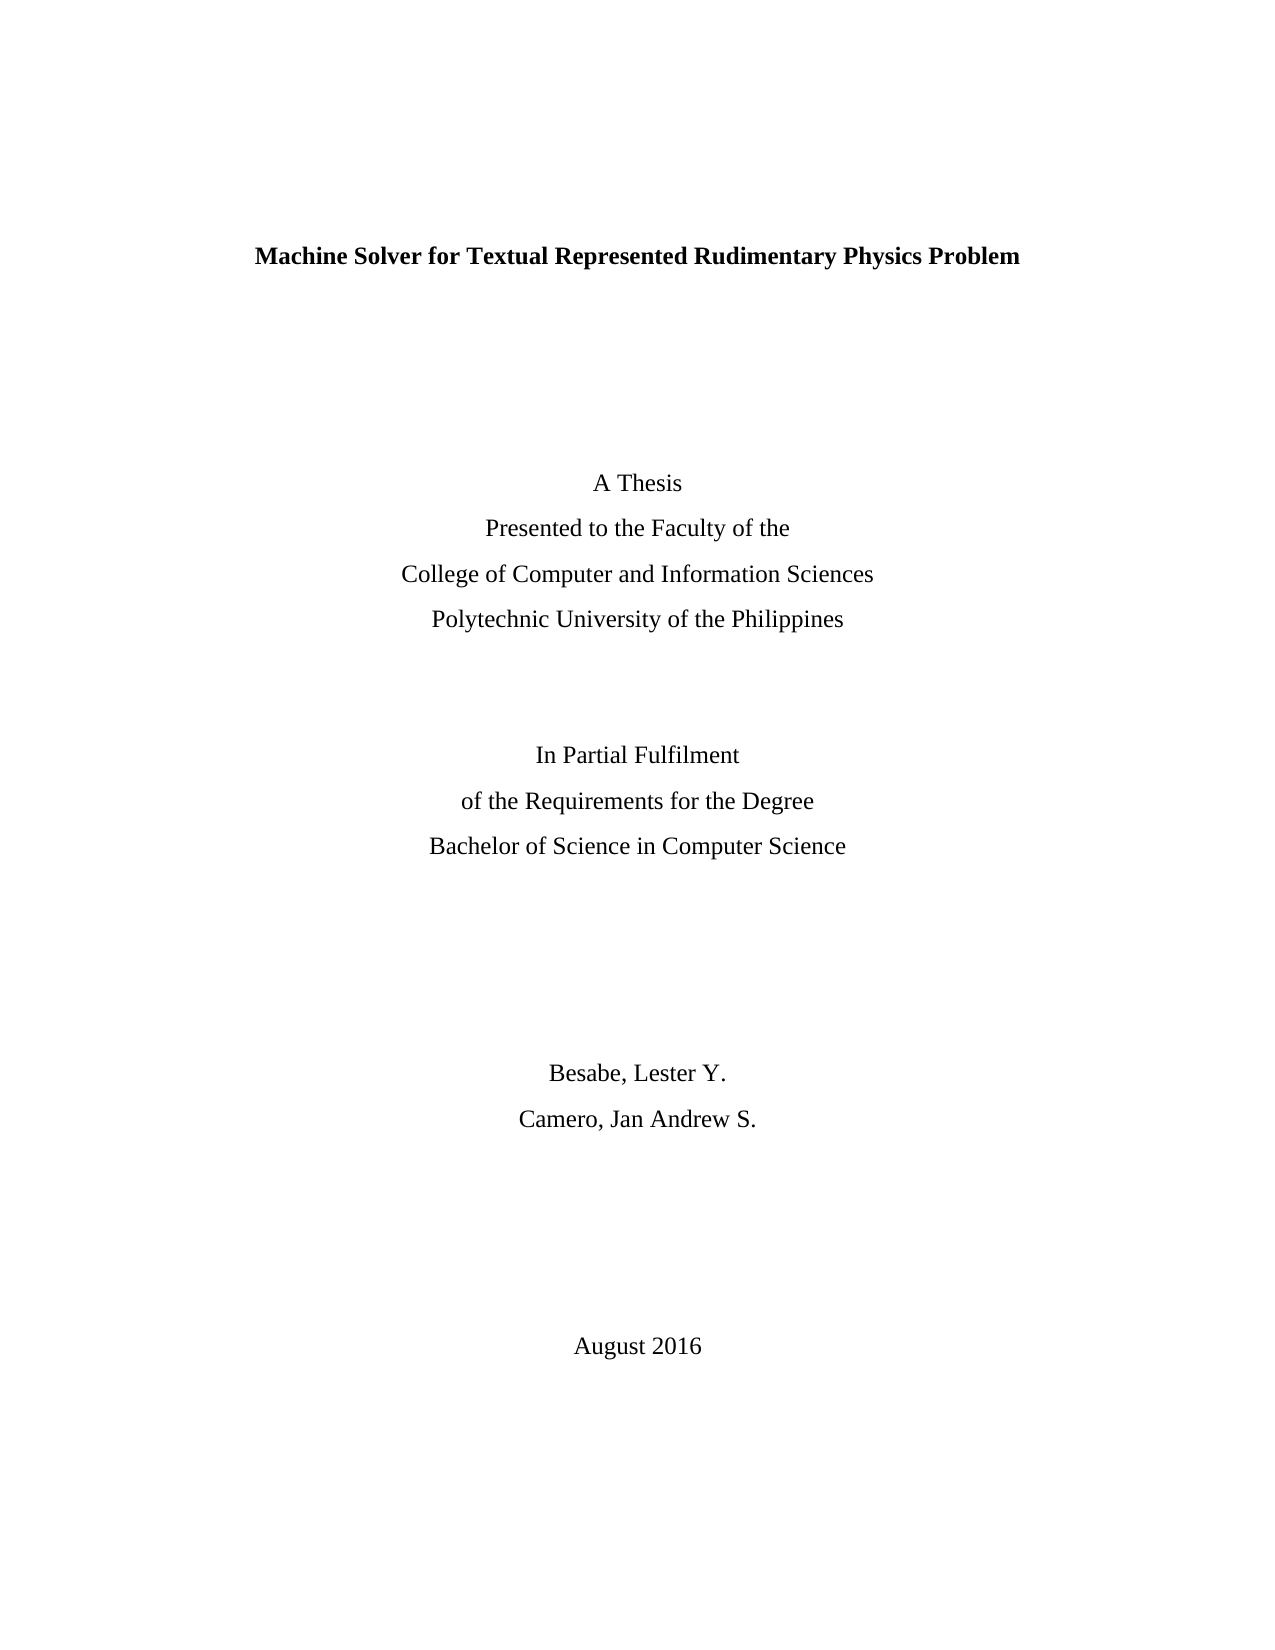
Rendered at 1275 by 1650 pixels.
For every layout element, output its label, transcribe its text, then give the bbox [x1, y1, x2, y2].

text Camero, Jan Andrew S. [150, 1104, 1125, 1132]
text Presented to the Faculty of the [150, 513, 1125, 542]
text College of Computer and Information Sciences [150, 559, 1125, 587]
text Bachelor of Science in Computer Science [150, 831, 1125, 860]
text Machine Solver for Textual Represented Rudimentary Physics Problem [150, 241, 1125, 269]
text A Thesis [150, 468, 1125, 497]
text In Partial Fulfilment [150, 740, 1125, 769]
text Polytechnic University of the Philippines [150, 604, 1125, 633]
text August 2016 [150, 1331, 1125, 1359]
text of the Requirements for the Degree [150, 786, 1125, 814]
text Besabe, Lester Y. [150, 1058, 1125, 1087]
